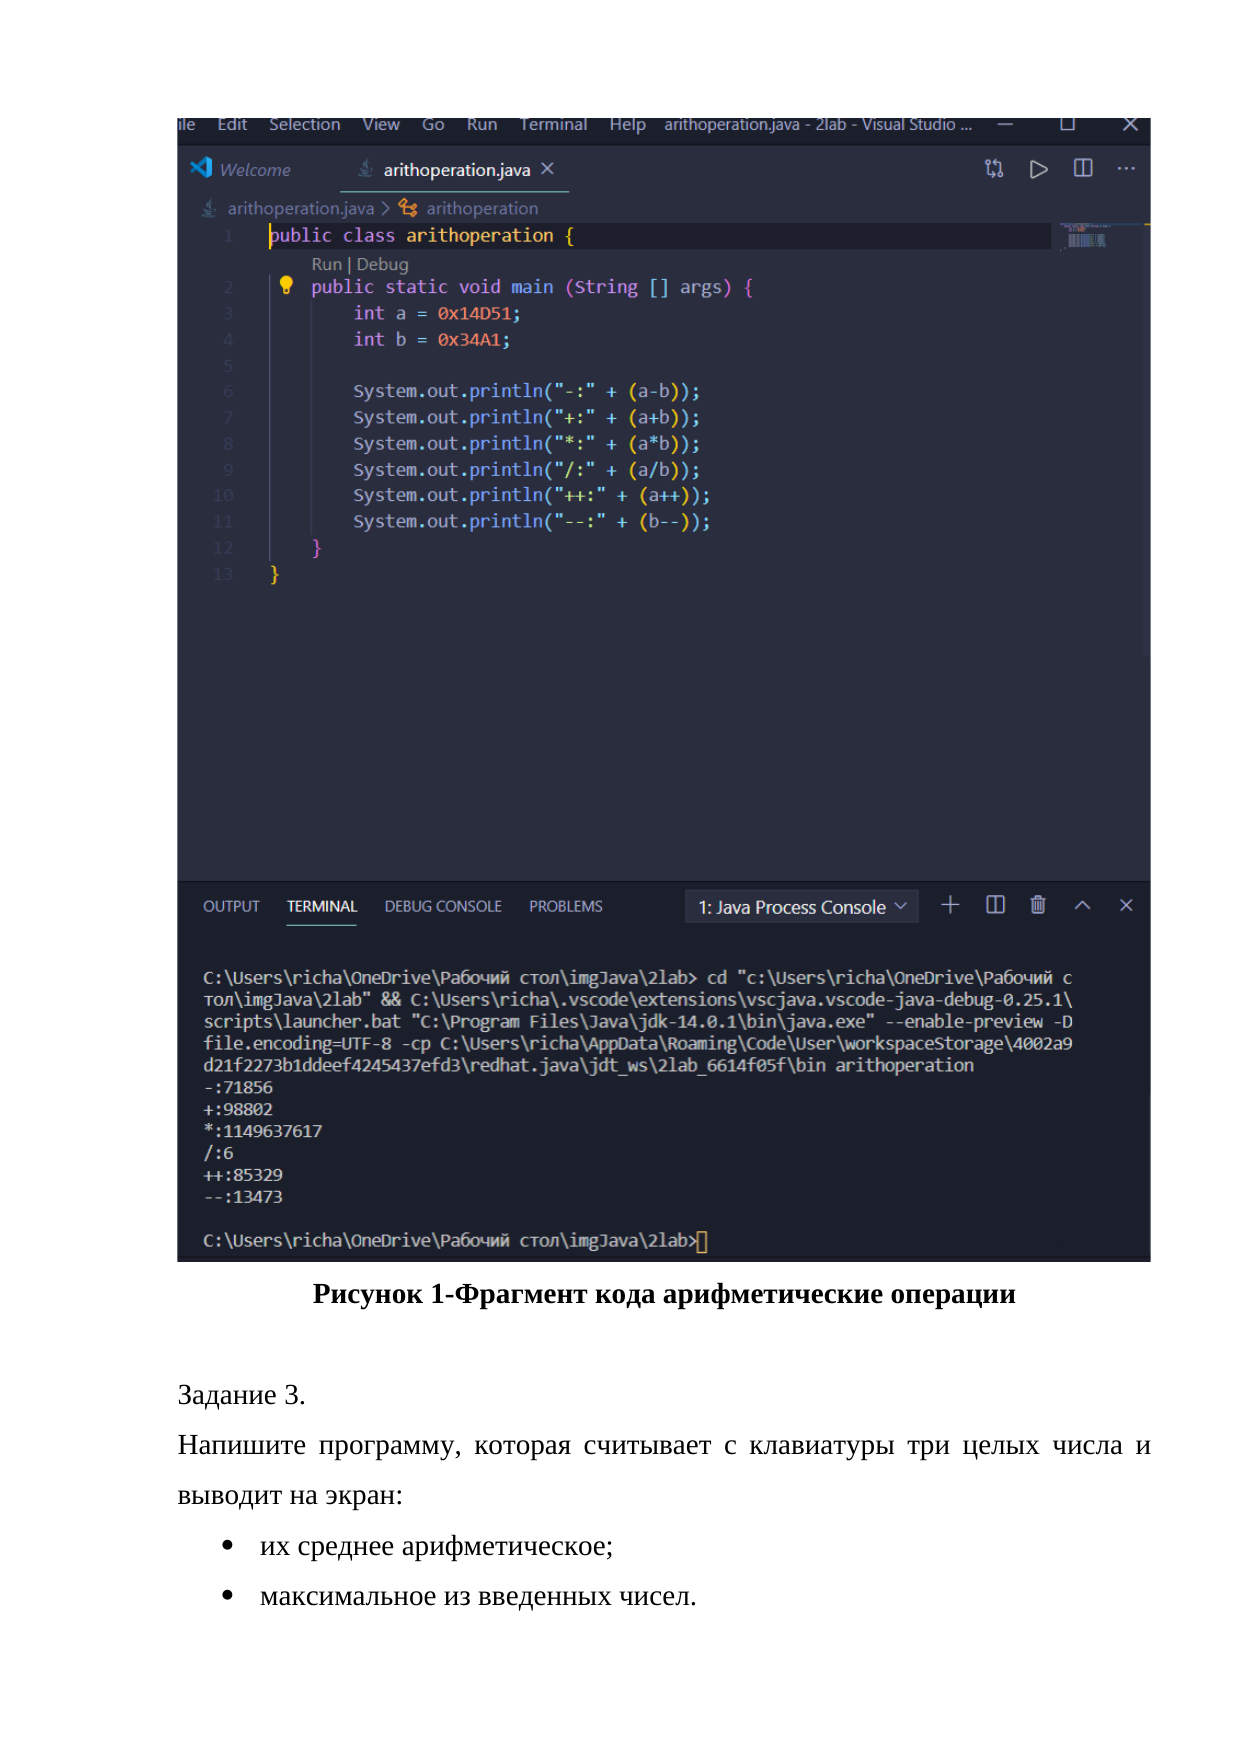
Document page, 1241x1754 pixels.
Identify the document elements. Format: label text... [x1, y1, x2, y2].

list максимальное из введенных чисел. [222, 1578, 1152, 1612]
text Рисунок 1-Фрагмент кода арифметические операции [177, 1276, 1152, 1310]
list их среднее арифметическое; [222, 1528, 1152, 1561]
text Задание 3. [177, 1377, 1152, 1410]
picture [177, 118, 1151, 1262]
text Напишите программу, которая считывает с клавиатуры три целых числа и выводит на экран: [177, 1427, 1152, 1511]
